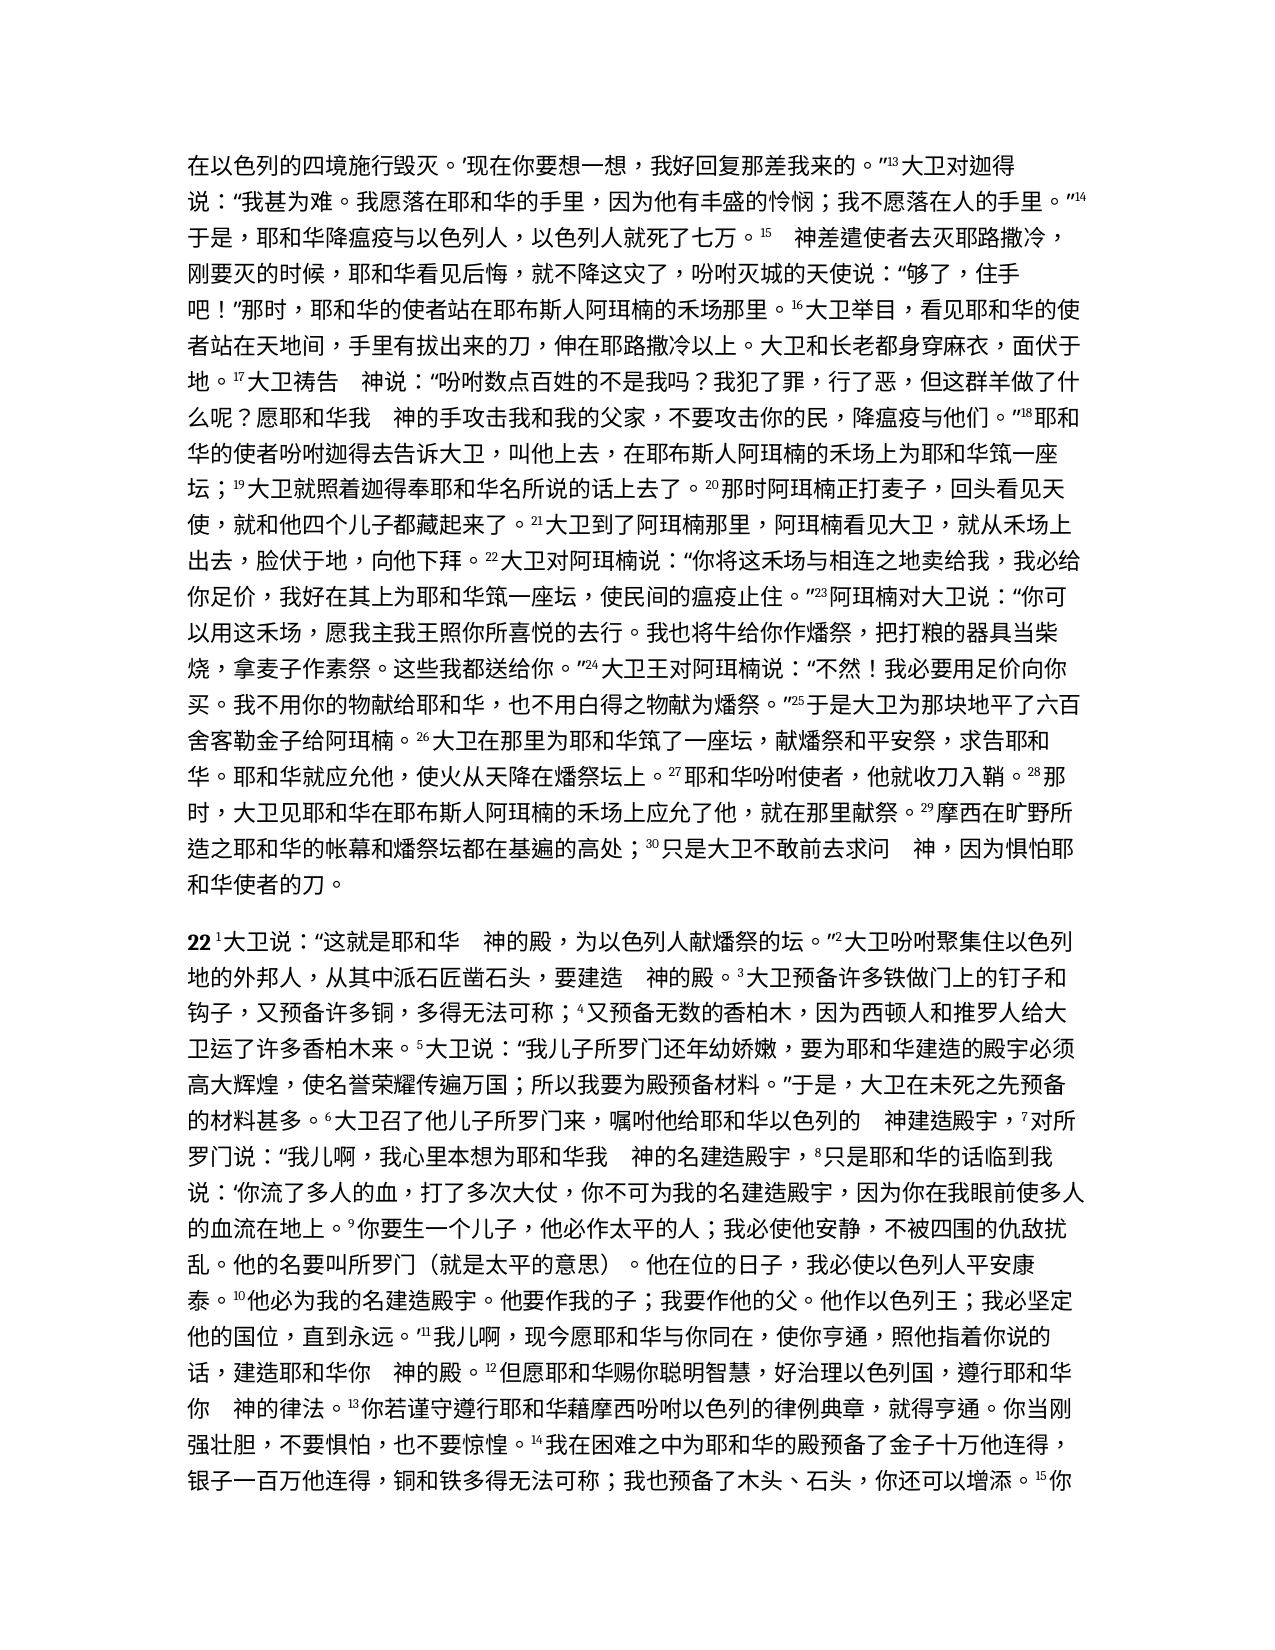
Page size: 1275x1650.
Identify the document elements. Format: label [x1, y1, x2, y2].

text [187, 150, 1087, 900]
text [187, 926, 1087, 1496]
